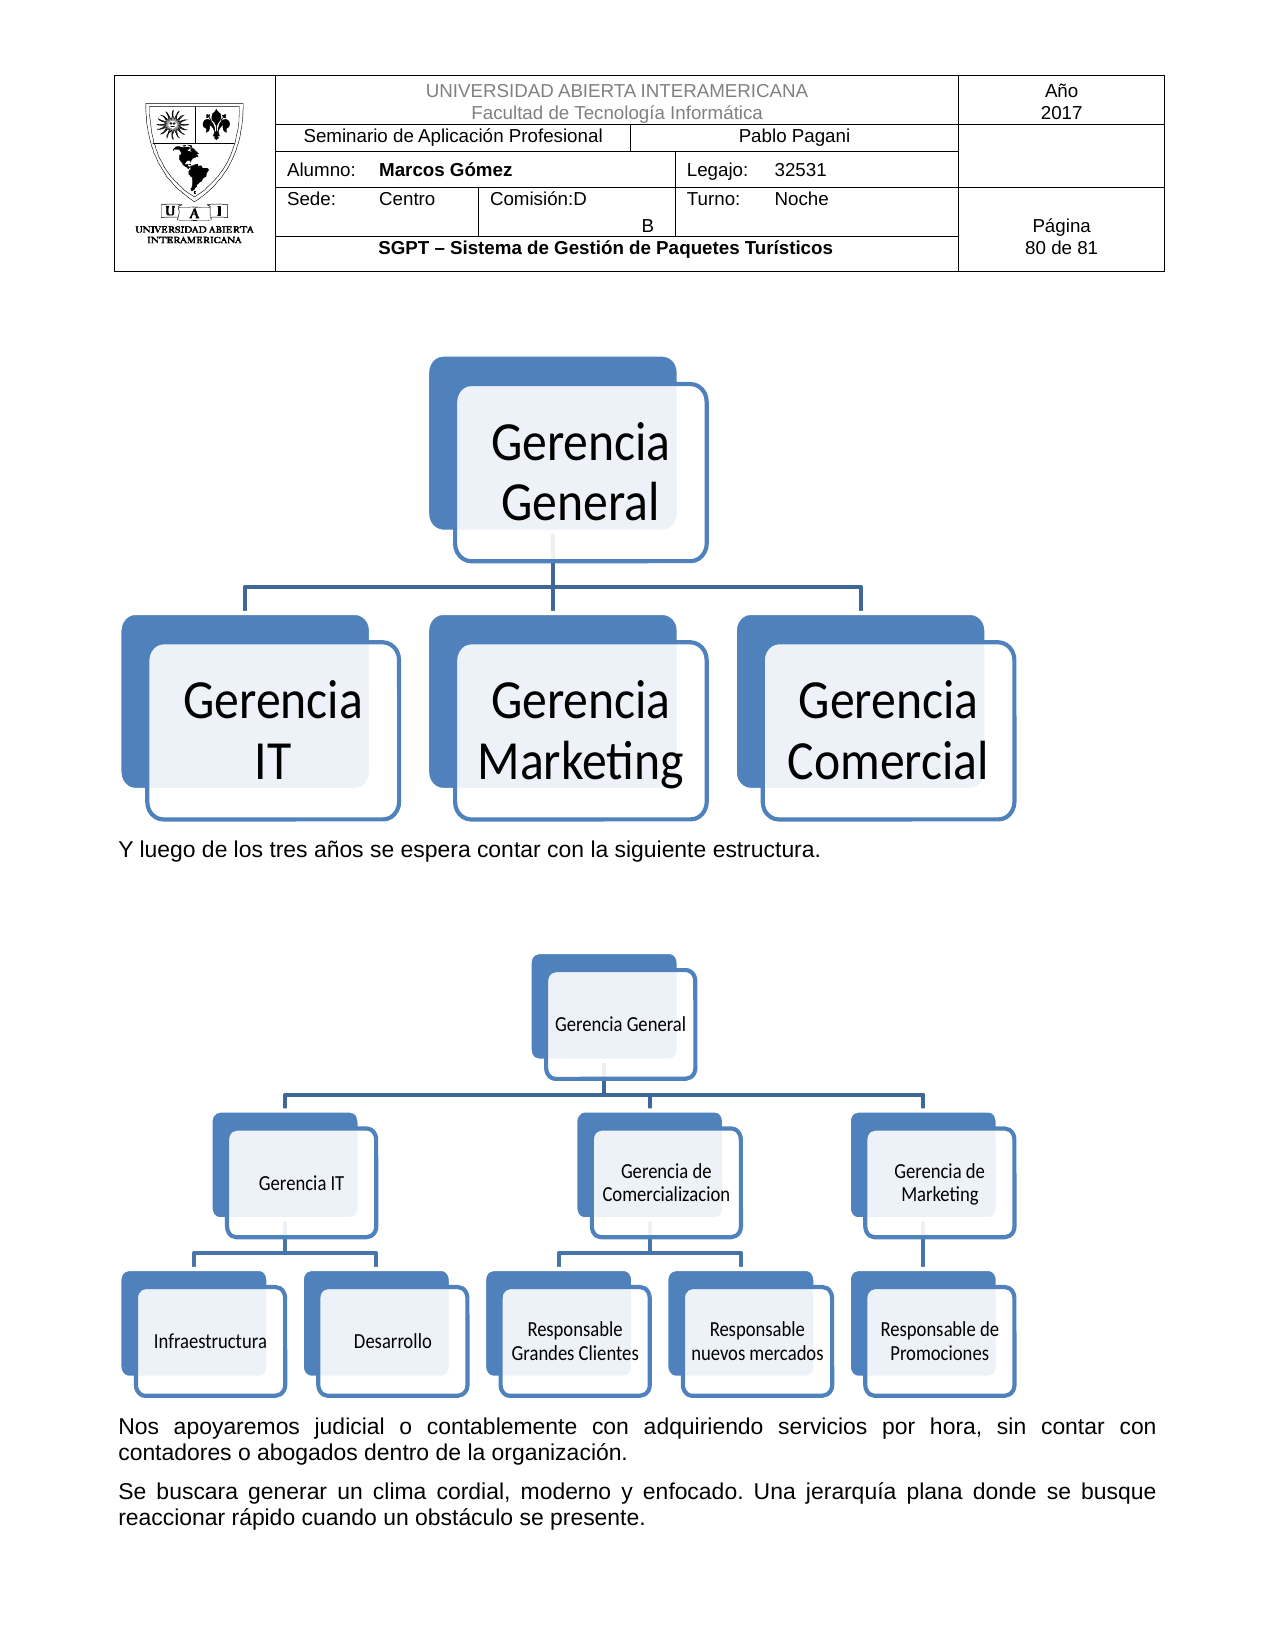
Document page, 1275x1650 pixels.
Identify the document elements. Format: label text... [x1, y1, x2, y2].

text Nos apoyaremos judicial o contablemente con adquiriendo servicios por hora, sin contar con contadores o abogados dentro de la organización. [118, 1413, 1157, 1465]
text Se buscara generar un clima cordial, moderno y enfocado. Una jerarquía plana donde se busque reaccionar rápido cuando un obstáculo se presente. [118, 1478, 1157, 1531]
text Y luego de los tres años se espera contar con la siguiente estructura. [118, 836, 1157, 862]
